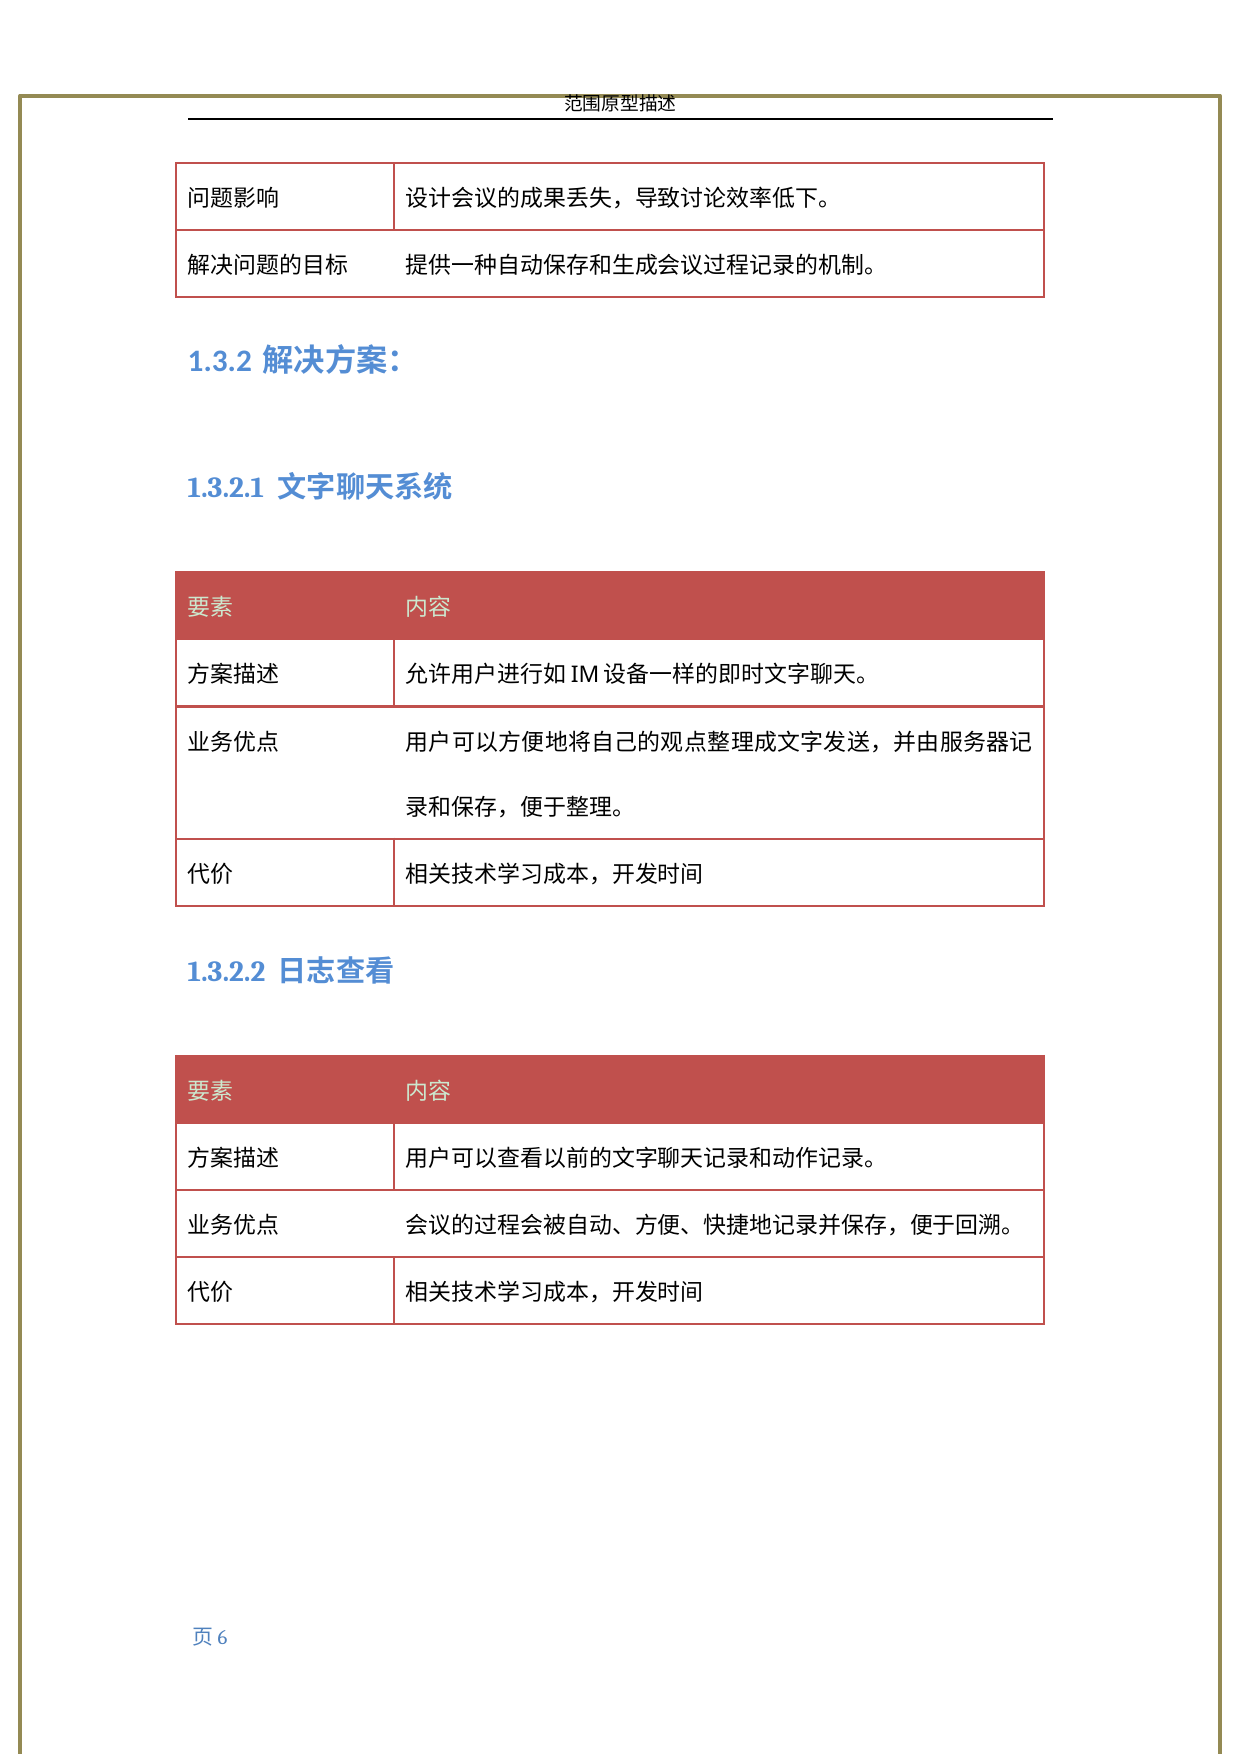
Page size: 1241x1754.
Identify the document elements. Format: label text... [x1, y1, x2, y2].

table_cell 问题影响 [177, 164, 393, 229]
table_cell 相关技术学习成本，开发时间 [395, 840, 1043, 904]
table_cell 代价 [177, 1258, 393, 1323]
table_cell 用户可以方便地将自己的观点整理成文字发送，并由服务器记录和保存，便于整理。 [394, 708, 1043, 837]
table_header 要素 [177, 573, 394, 638]
table_header 内容 [394, 573, 1043, 638]
table_cell 允许用户进行如IM设备一样的即时文字聊天。 [395, 640, 1043, 705]
table_cell 业务优点 [177, 708, 394, 837]
table_cell 业务优点 [177, 1191, 394, 1256]
table_cell 相关技术学习成本，开发时间 [395, 1258, 1043, 1323]
table_cell 解决问题的目标 [177, 231, 394, 296]
table_cell 提供一种自动保存和生成会议过程记录的机制。 [394, 231, 1043, 296]
table_cell 代价 [177, 840, 393, 904]
table_header 要素 [177, 1057, 394, 1122]
table_header 内容 [394, 1057, 1043, 1122]
table_cell 用户可以查看以前的文字聊天记录和动作记录。 [395, 1124, 1043, 1189]
table_cell 方案描述 [177, 1124, 393, 1189]
table_cell 方案描述 [177, 640, 393, 705]
subtitle 文字聊天系统 [187, 452, 1053, 517]
table_cell 设计会议的成果丢失，导致讨论效率低下。 [395, 164, 1043, 229]
subtitle 日志查看 [187, 936, 1053, 1001]
table_cell 会议的过程会被自动、方便、快捷地记录并保存，便于回溯。 [394, 1191, 1043, 1256]
subtitle 解决方案： [187, 325, 1053, 390]
